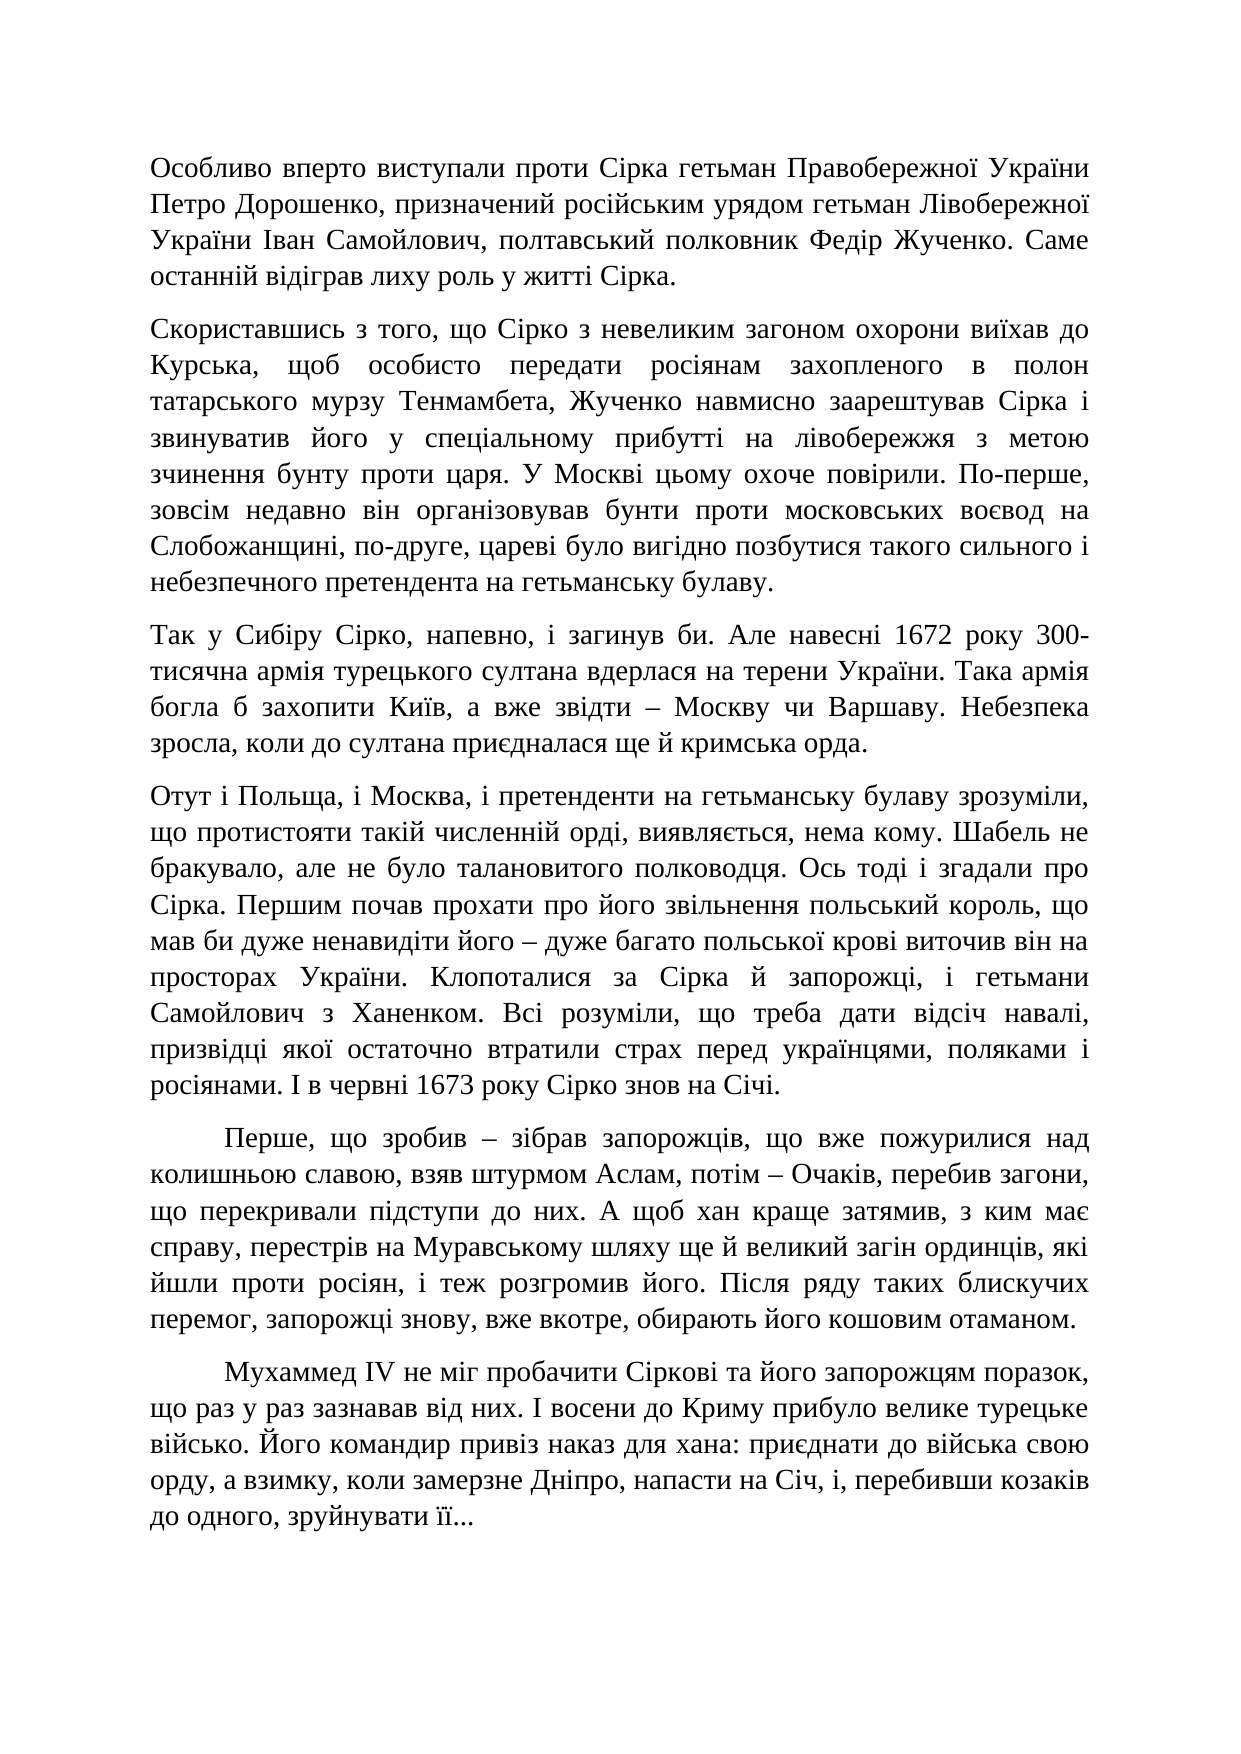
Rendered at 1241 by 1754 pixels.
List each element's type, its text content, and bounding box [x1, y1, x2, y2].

text Особливо вперто виступали проти Сірка гетьман Правобережної України Петро Дорошенко, призначений російським урядом гетьман Лівобережної України Іван Самойлович, полтавський полковник Федір Жученко. Саме останній відіграв лиху роль у житті Сірка. [150, 150, 1090, 292]
text Мухаммед IV не міг пробачити Сіркові та його запорожцям поразок, що раз у раз зазнавав від них. І восени до Криму прибуло велике турецьке військо. Його командир привіз наказ для хана: приєднати до війська свою орду, а взимку, коли замерзне Дніпро, напасти на Січ, і, перебивши козаків до одного, зруйнувати її... [150, 1354, 1090, 1532]
text Отут і Польща, і Москва, і претенденти на гетьманську булаву зрозуміли, що протистояти такій численній орді, виявляється, нема кому. Шабель не бракувало, але не було талановитого полководця. Ось тоді і згадали про Сірка. Першим почав прохати про його звільнення польський король, що мав би дуже ненавидіти його – дуже багато польської крові виточив він на просторах України. Клопоталися за Сірка й запорожці, і гетьмани Самойлович з Ханенком. Всі розуміли, що треба дати відсіч навалі, призвідці якої остаточно втратили страх перед українцями, поляками і росіянами. І в червні 1673 року Сірко знов на Січі. [150, 778, 1090, 1101]
text Скориставшись з того, що Сірко з невеликим загоном охорони виїхав до Курська, щоб особисто передати росіянам захопленого в полон татарського мурзу Тенмамбета, Жученко навмисно заарештував Сірка і звинуватив його у спеціальному прибутті на лівобережжя з метою зчинення бунту проти царя. У Москві цьому охоче повірили. По-перше, зовсім недавно він організовував бунти проти московських воєвод на Слобожанщині, по-друге, цареві було вигідно позбутися такого сильного і небезпечного претендента на гетьманську булаву. [150, 311, 1090, 598]
text Перше, що зробив – зібрав запорожців, що вже пожурилися над колишньою славою, взяв штурмом Аслам, потім – Очаків, перебив загони, що перекривали підступи до них. А щоб хан краще затямив, з ким має справу, перестрів на Муравському шляху ще й великий загін ординців, які йшли проти росіян, і теж розгромив його. Після ряду таких блискучих перемог, запорожці знову, вже вкотре, обирають його кошовим отаманом. [150, 1120, 1090, 1334]
text Так у Сибіру Сірко, напевно, і загинув би. Але навесні 1672 року 300-тисячна армія турецького султана вдерлася на терени України. Така армія богла б захопити Київ, а вже звідти – Москву чи Варшаву. Небезпека зросла, коли до султана приєдналася ще й кримська орда. [150, 617, 1090, 759]
